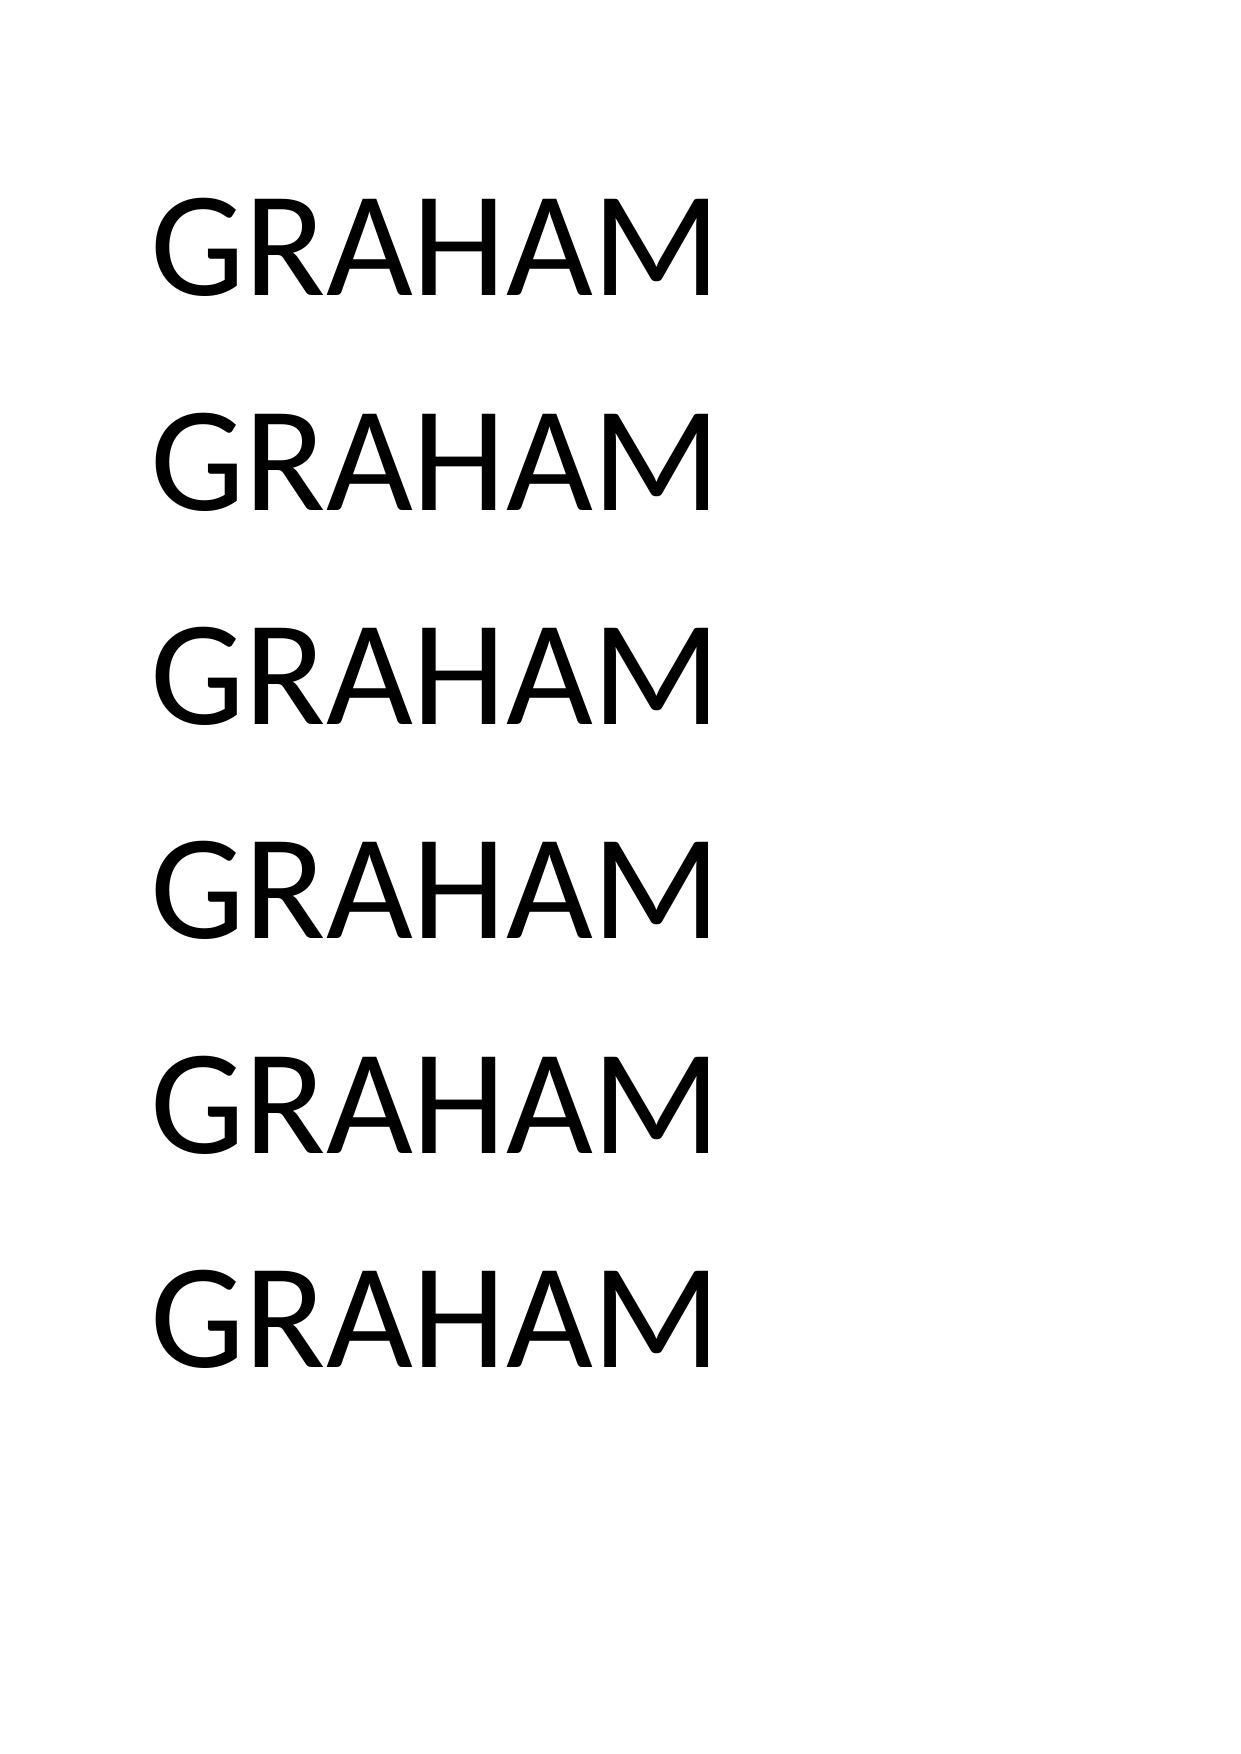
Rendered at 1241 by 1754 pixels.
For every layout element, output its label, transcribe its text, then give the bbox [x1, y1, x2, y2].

text GRAHAM [150, 364, 1090, 547]
text GRAHAM [150, 793, 1090, 976]
text GRAHAM [150, 1007, 1090, 1191]
text GRAHAM [150, 1222, 1090, 1405]
text GRAHAM [150, 579, 1090, 762]
text GRAHAM [150, 150, 1090, 333]
